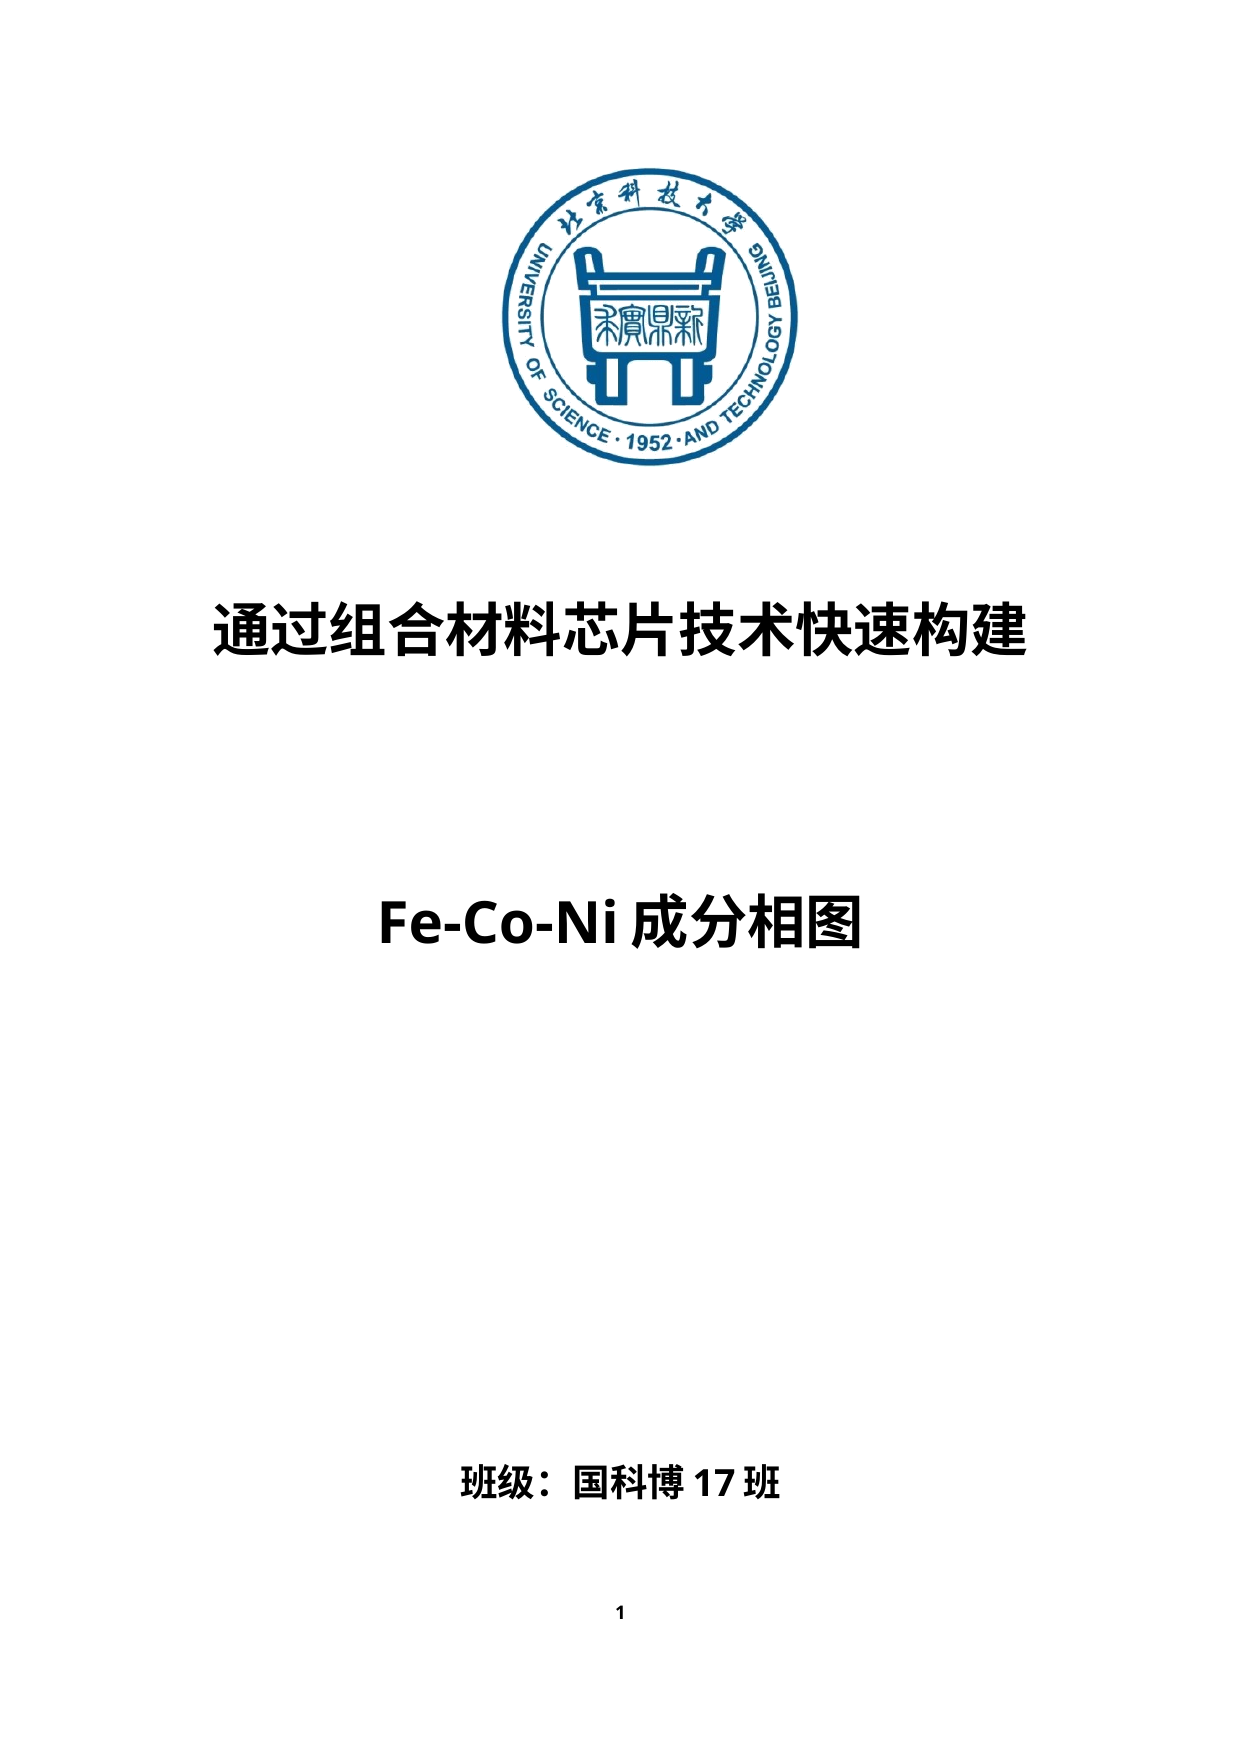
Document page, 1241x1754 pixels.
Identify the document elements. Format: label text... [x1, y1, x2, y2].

text 班级：国科博17班 [187, 1448, 1053, 1513]
picture [498, 159, 805, 474]
text 通过组合材料芯片技术快速构建Fe-Co-Ni成分相图 [187, 577, 1053, 967]
